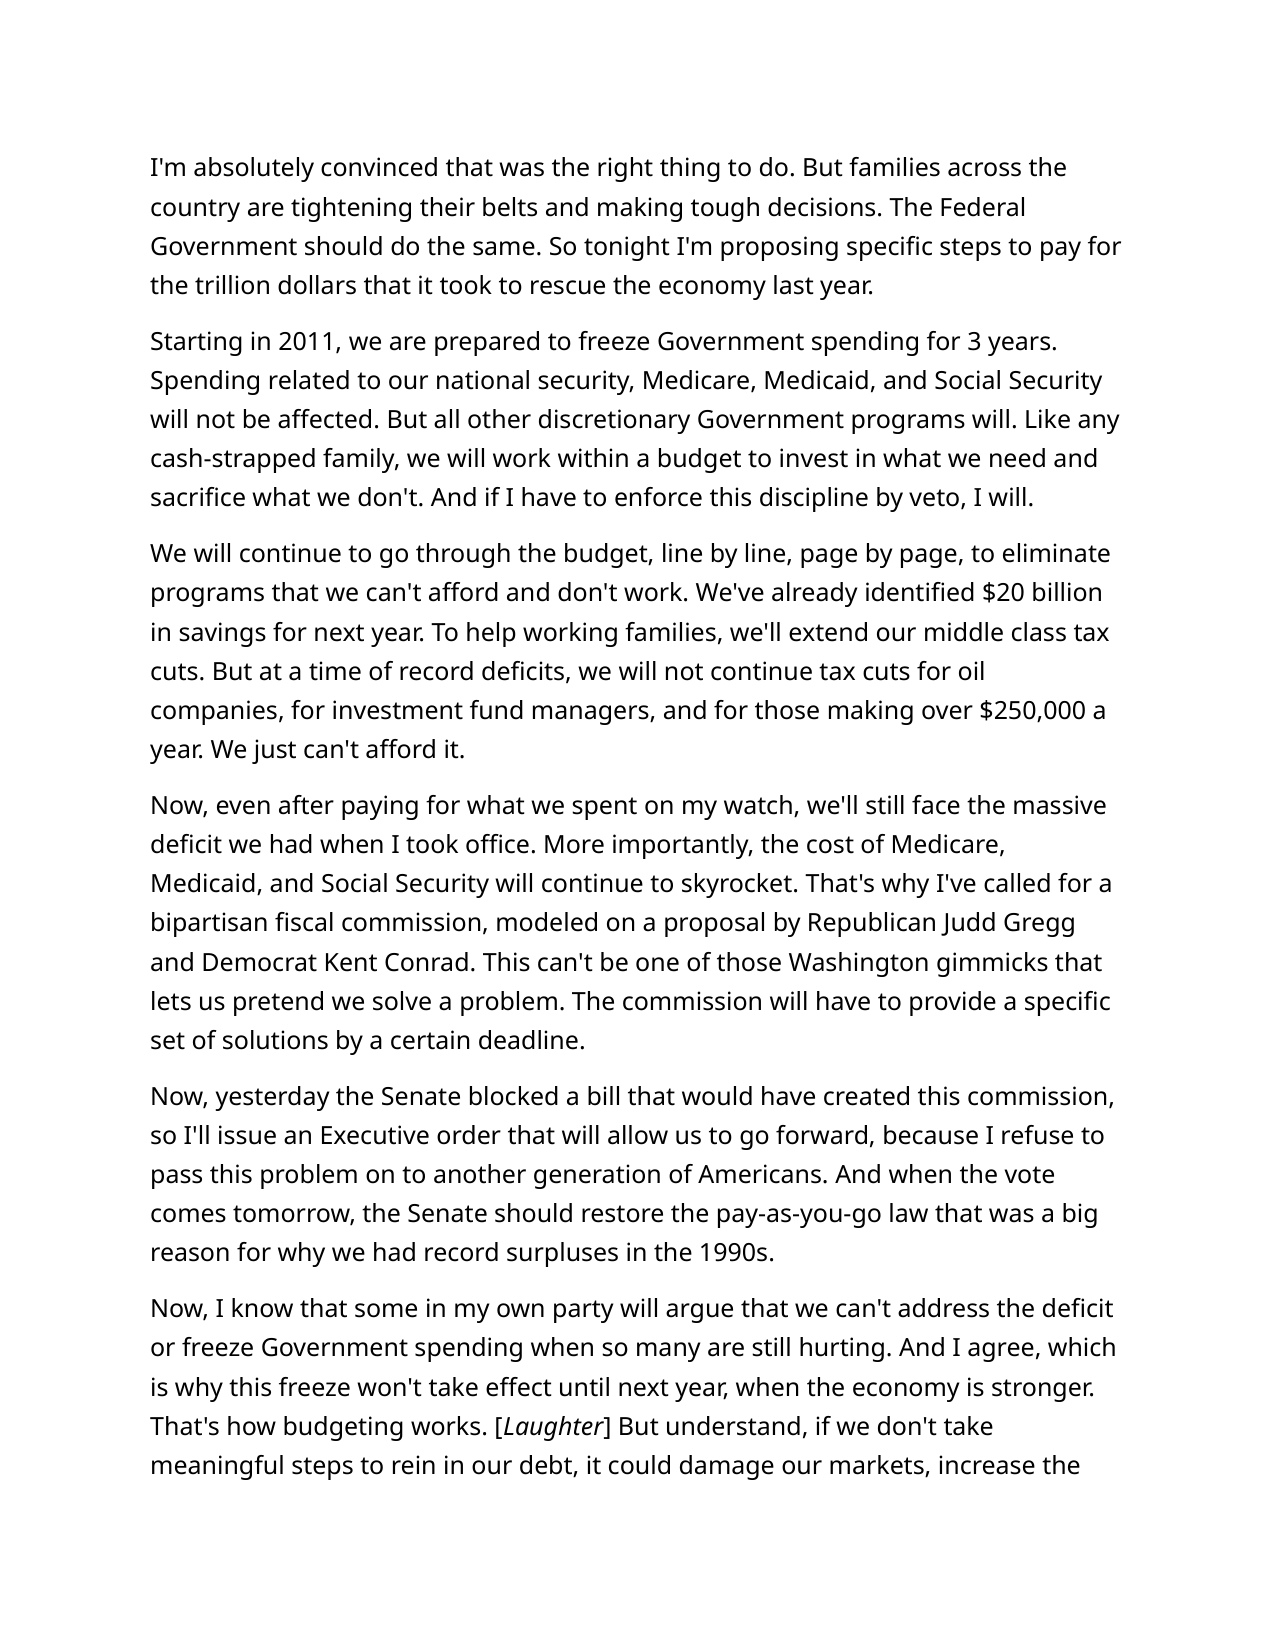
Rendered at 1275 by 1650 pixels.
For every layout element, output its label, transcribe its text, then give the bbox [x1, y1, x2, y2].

text Now, yesterday the Senate blocked a bill that would have created this commission, so I'll issue an Executive order that will allow us to go forward, because I refuse to pass this problem on to another generation of Americans. And when the vote comes tomorrow, the Senate should restore the pay-as-you-go law that was a big reason for why we had record surpluses in the 1990s. [150, 1078, 1125, 1269]
text Starting in 2011, we are prepared to freeze Government spending for 3 years. Spending related to our national security, Medicare, Medicaid, and Social Security will not be affected. But all other discretionary Government programs will. Like any cash-strapped family, we will work within a budget to invest in what we need and sacrifice what we don't. And if I have to enforce this discipline by veto, I will. [150, 323, 1125, 514]
text I'm absolutely convinced that was the right thing to do. But families across the country are tightening their belts and making tough decisions. The Federal Government should do the same. So tonight I'm proposing specific steps to pay for the trillion dollars that it took to rescue the economy last year. [150, 150, 1125, 302]
text Now, even after paying for what we spent on my watch, we'll still face the massive deficit we had when I took office. More importantly, the cost of Medicare, Medicaid, and Social Security will continue to skyrocket. That's why I've called for a bipartisan fiscal commission, modeled on a proposal by Republican Judd Gregg and Democrat Kent Conrad. This can't be one of those Washington gimmicks that lets us pretend we solve a problem. The commission will have to provide a specific set of solutions by a certain deadline. [150, 787, 1125, 1057]
text We will continue to go through the budget, line by line, page by page, to eliminate programs that we can't afford and don't work. We've already identified $20 billion in savings for next year. To help working families, we'll extend our middle class tax cuts. But at a time of record deficits, we will not continue tax cuts for oil companies, for investment fund managers, and for those making over $250,000 a year. We just can't afford it. [150, 536, 1125, 766]
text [150, 1291, 1125, 1482]
